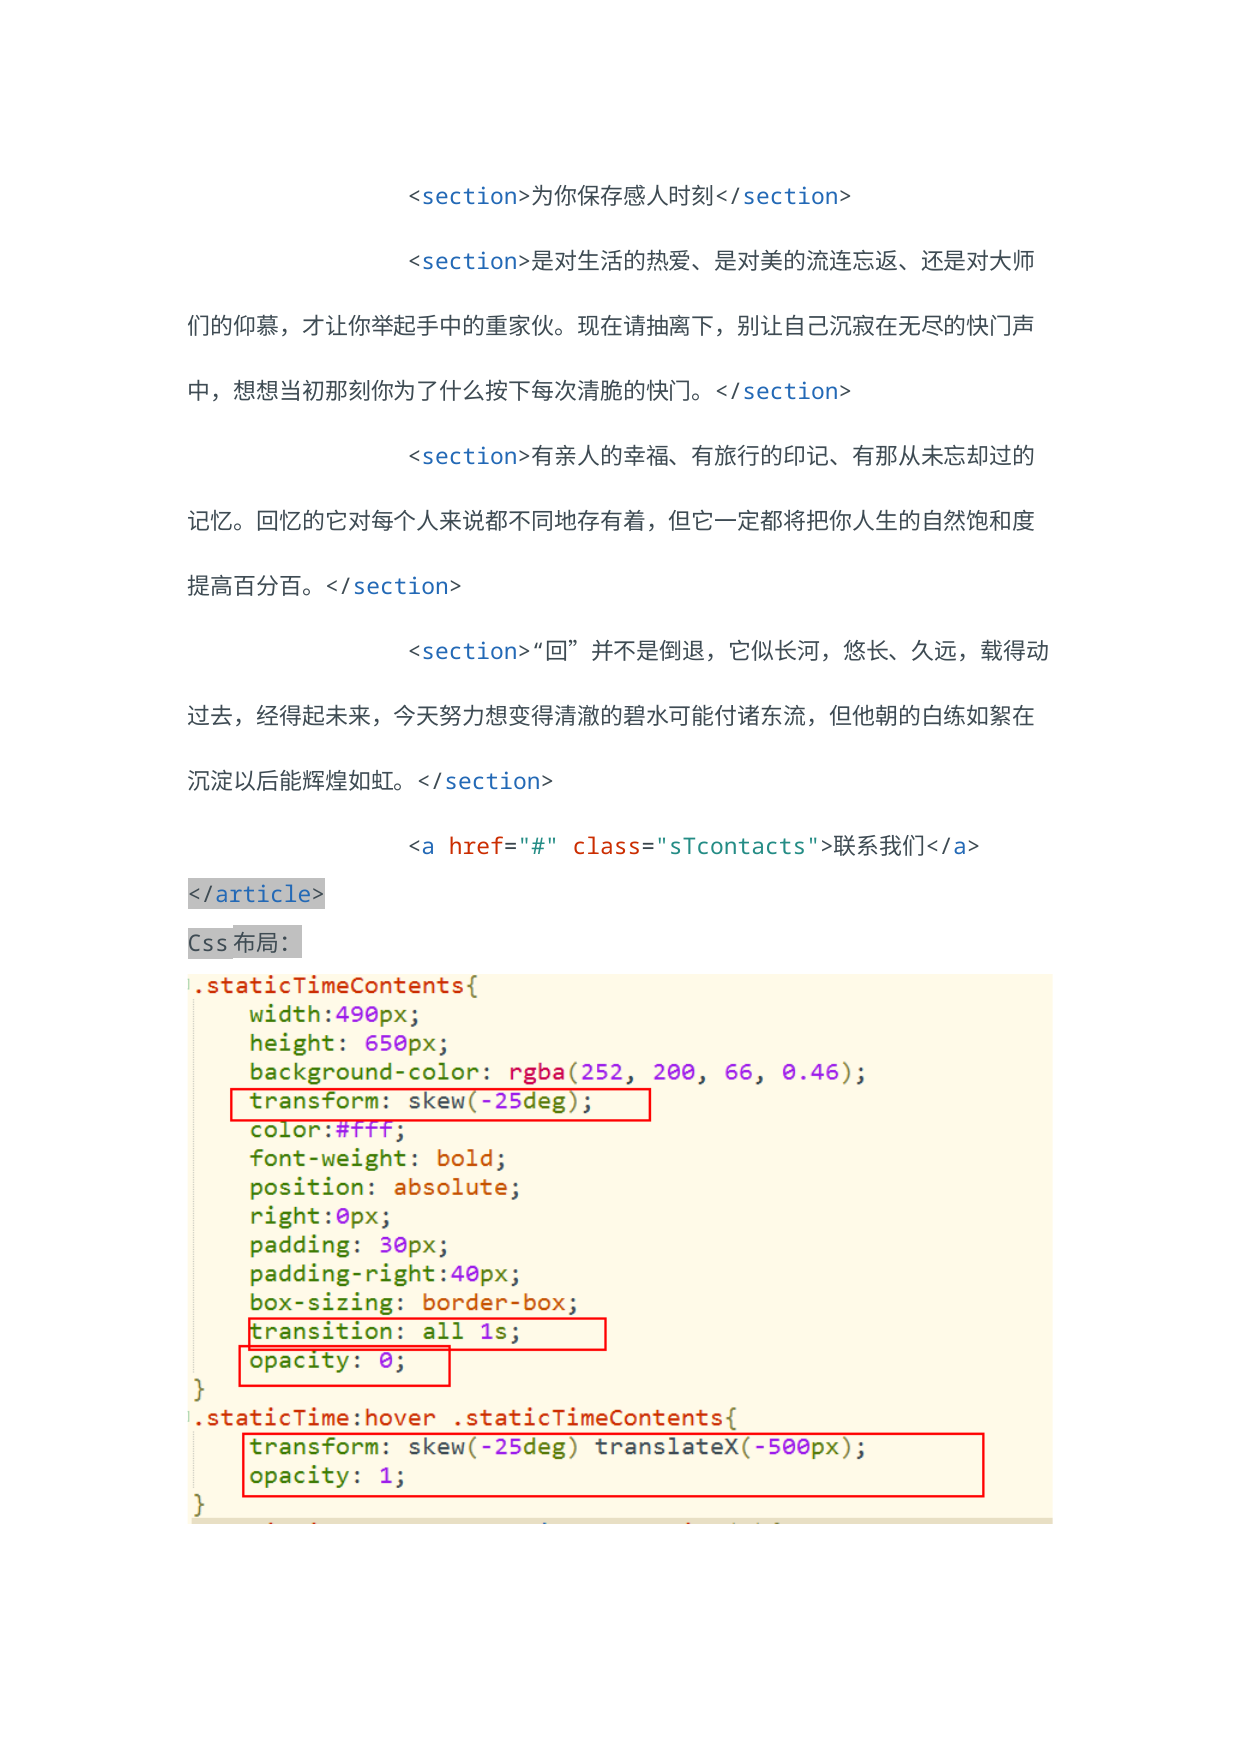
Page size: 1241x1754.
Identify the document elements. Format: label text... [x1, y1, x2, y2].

text <section>为你保存感人时刻</section> [187, 162, 1053, 227]
picture [187, 974, 1053, 1524]
text <a href="#" class="sTcontacts">联系我们</a> [187, 812, 1053, 877]
text <section>有亲人的幸福、有旅行的印记、有那从未忘却过的记忆。回忆的它对每个人来说都不同地存有着，但它一定都将把你人生的自然饱和度提高百分百。</section> [187, 422, 1053, 617]
text <section>“回”并不是倒退，它似长河，悠长、久远，载得动过去，经得起未来，今天努力想变得清澈的碧水可能付诸东流，但他朝的白练如絮在沉淀以后能辉煌如虹。</section> [187, 617, 1053, 812]
text Css布局： [187, 909, 1053, 974]
text <section>是对生活的热爱、是对美的流连忘返、还是对大师们的仰慕，才让你举起手中的重家伙。现在请抽离下，别让自己沉寂在无尽的快门声中，想想当初那刻你为了什么按下每次清脆的快门。</section> [187, 227, 1053, 422]
text </article> [187, 877, 1053, 909]
